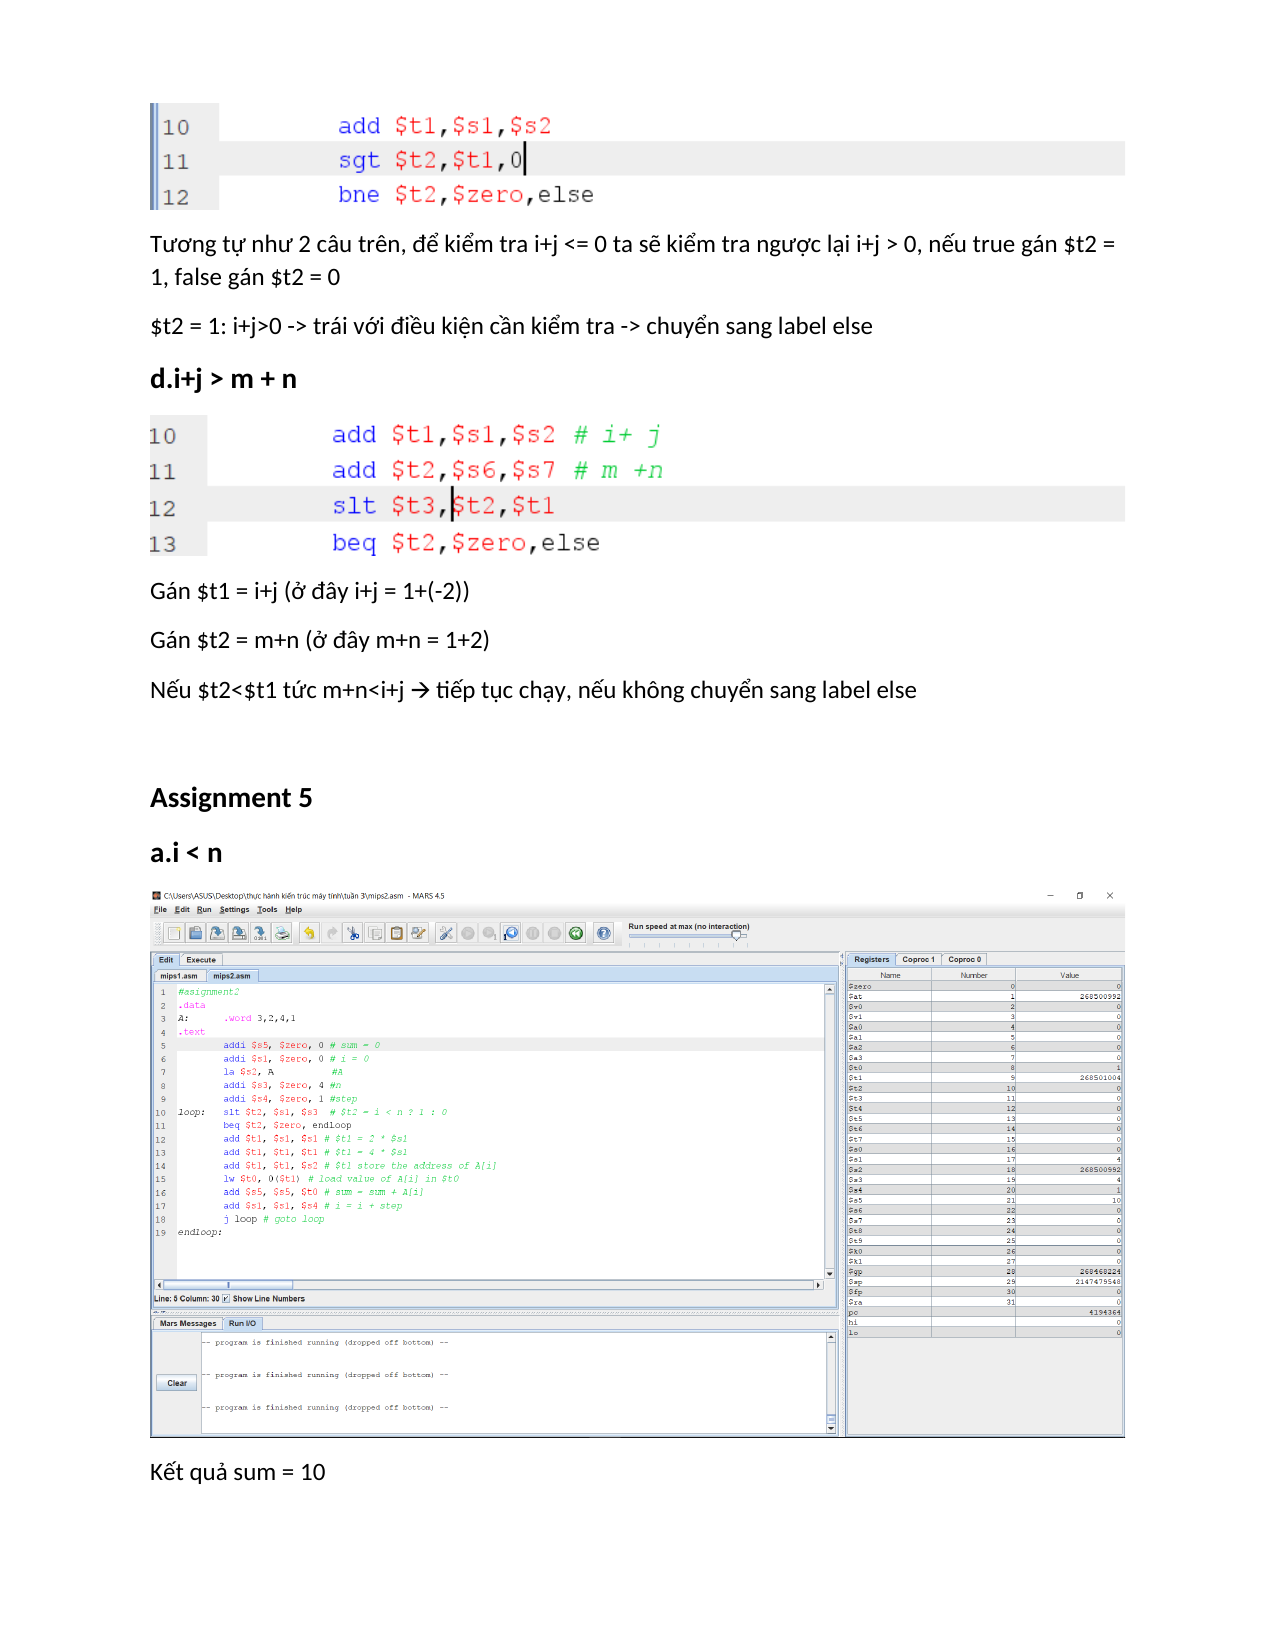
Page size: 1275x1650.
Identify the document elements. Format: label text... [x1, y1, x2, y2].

text Kết quả sum = 10 [150, 1456, 1125, 1487]
text Tương tự như 2 câu trên, để kiểm tra i+j <= 0 ta sẽ kiểm tra ngược lại i+j > 0, nếu true gán $t2 = 1, false gán $t2 = 0 [150, 228, 1125, 291]
text Assignment 5 [150, 779, 1125, 814]
text d.i+j > m + n [150, 360, 1125, 396]
picture [150, 103, 1125, 210]
text $t2 = 1: i+j>0 -> trái với điều kiện cần kiểm tra -> chuyển sang label else [150, 311, 1125, 341]
picture [150, 415, 1125, 556]
text Nếu $t2<$t1 tức m+n<i+j 🡪 tiếp tục chạy, nếu không chuyển sang label else [150, 674, 1125, 704]
text a.i < n [150, 834, 1125, 869]
picture [150, 888, 1125, 1438]
text Gán $t2 = m+n (ở đây m+n = 1+2) [150, 624, 1125, 655]
text Gán $t1 = i+j (ở đây i+j = 1+(-2)) [150, 575, 1125, 605]
